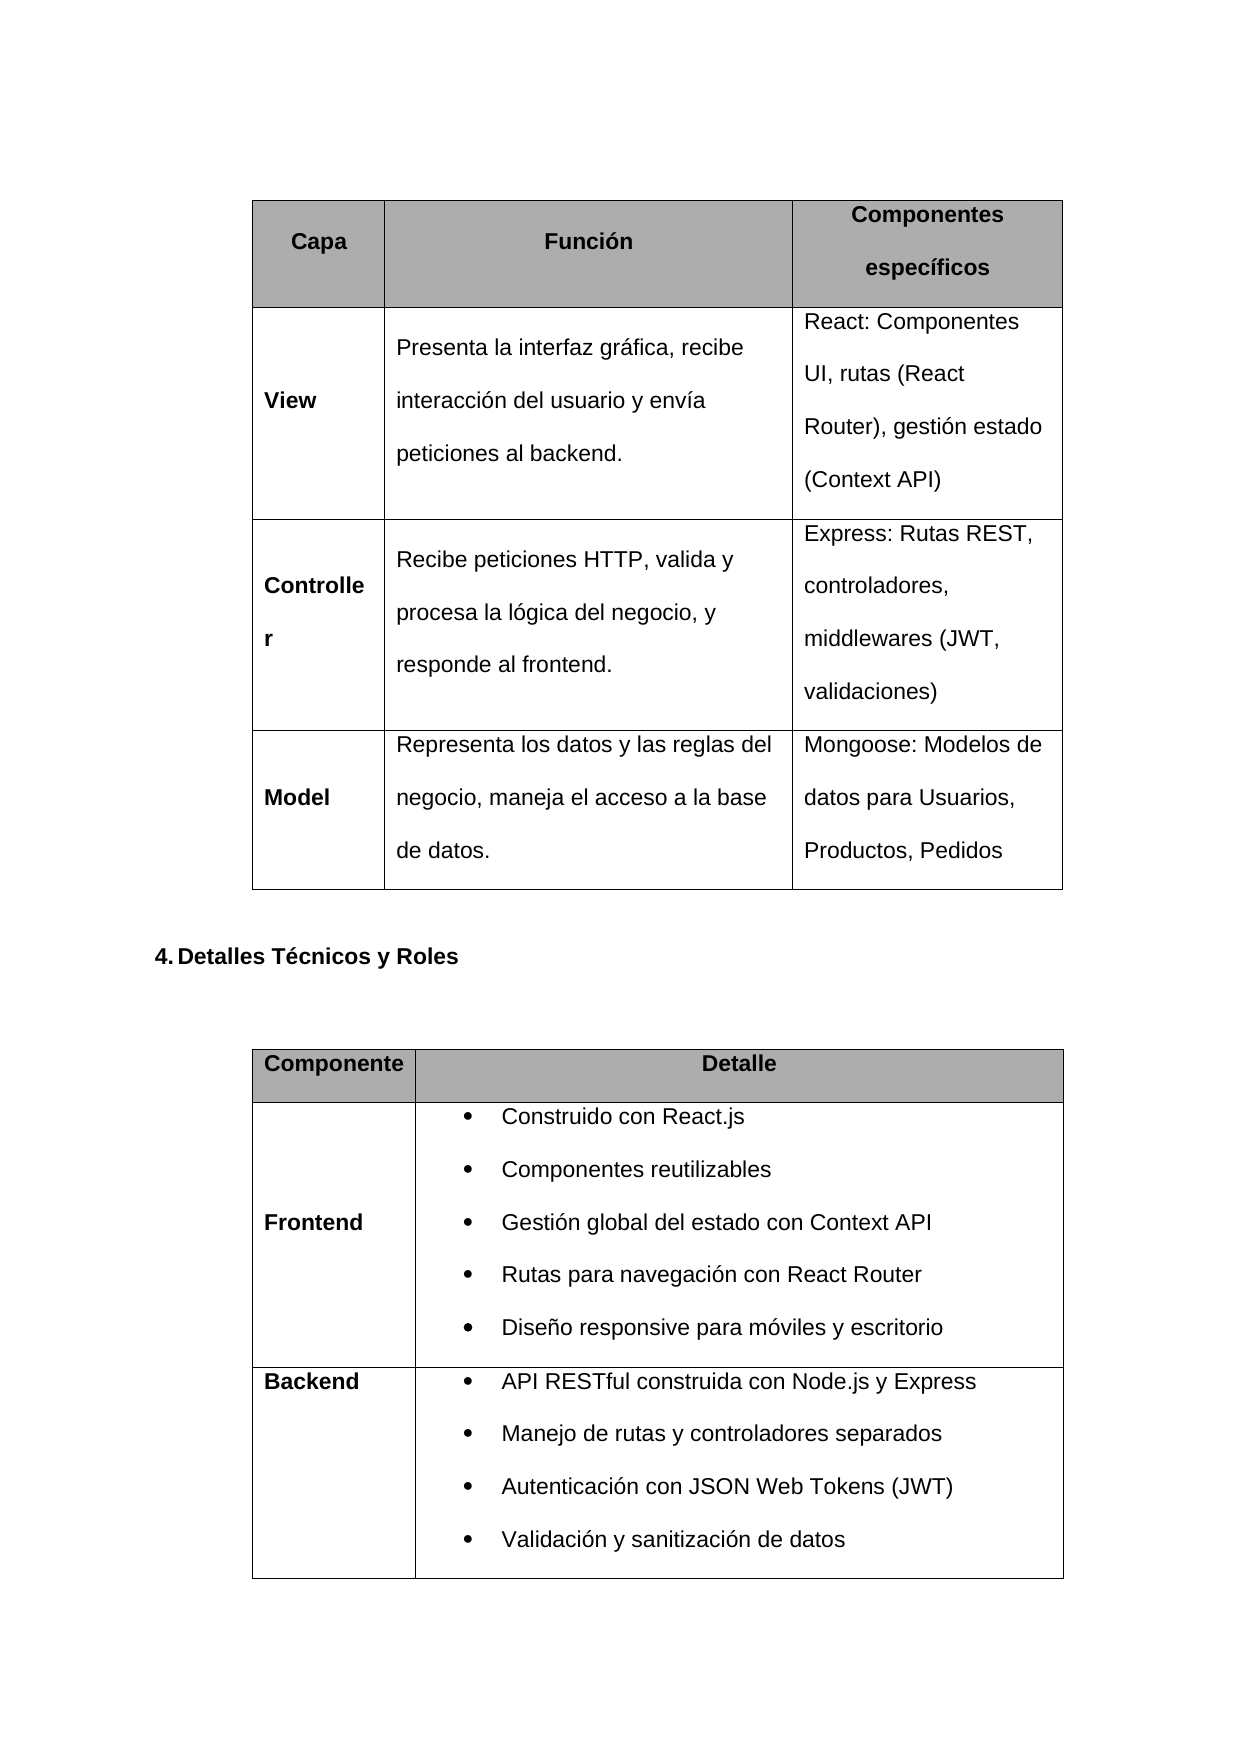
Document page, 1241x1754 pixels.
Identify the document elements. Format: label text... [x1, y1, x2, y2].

table_cell Representa los datos y las reglas del negocio, maneja el acceso a la base de datos. [385, 731, 792, 889]
table_cell Construido con React.js Componentes reutilizables Gestión global del estado con Context API Rutas para navegación con React Router Diseño responsive para móviles y escritorio [416, 1103, 1063, 1367]
table_cell Controller [253, 520, 384, 730]
table_cell Recibe peticiones HTTP, valida y procesa la lógica del negocio, y responde al frontend. [385, 520, 792, 730]
table_cell Backend [253, 1368, 415, 1578]
table_cell Presenta la interfaz gráfica, recibe interacción del usuario y envía peticiones al backend. [385, 308, 792, 518]
table_cell Mongoose: Modelos de datos para Usuarios, Productos, Pedidos [793, 731, 1062, 889]
table_cell Express: Rutas REST, controladores, middlewares (JWT, validaciones) [793, 520, 1062, 730]
table_header Función [385, 201, 792, 307]
table_header Detalle [416, 1050, 1063, 1102]
table_header Componente [253, 1050, 415, 1102]
table_cell Model [253, 731, 384, 889]
table_cell View [253, 308, 384, 518]
table_cell Frontend [253, 1103, 415, 1367]
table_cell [416, 1368, 1063, 1578]
list Detalles Técnicos y Roles [154, 943, 1063, 969]
table_header Componentes específicos [793, 201, 1062, 307]
table_header Capa [253, 201, 384, 307]
table_cell React: Componentes UI, rutas (React Router), gestión estado (Context API) [793, 308, 1062, 518]
